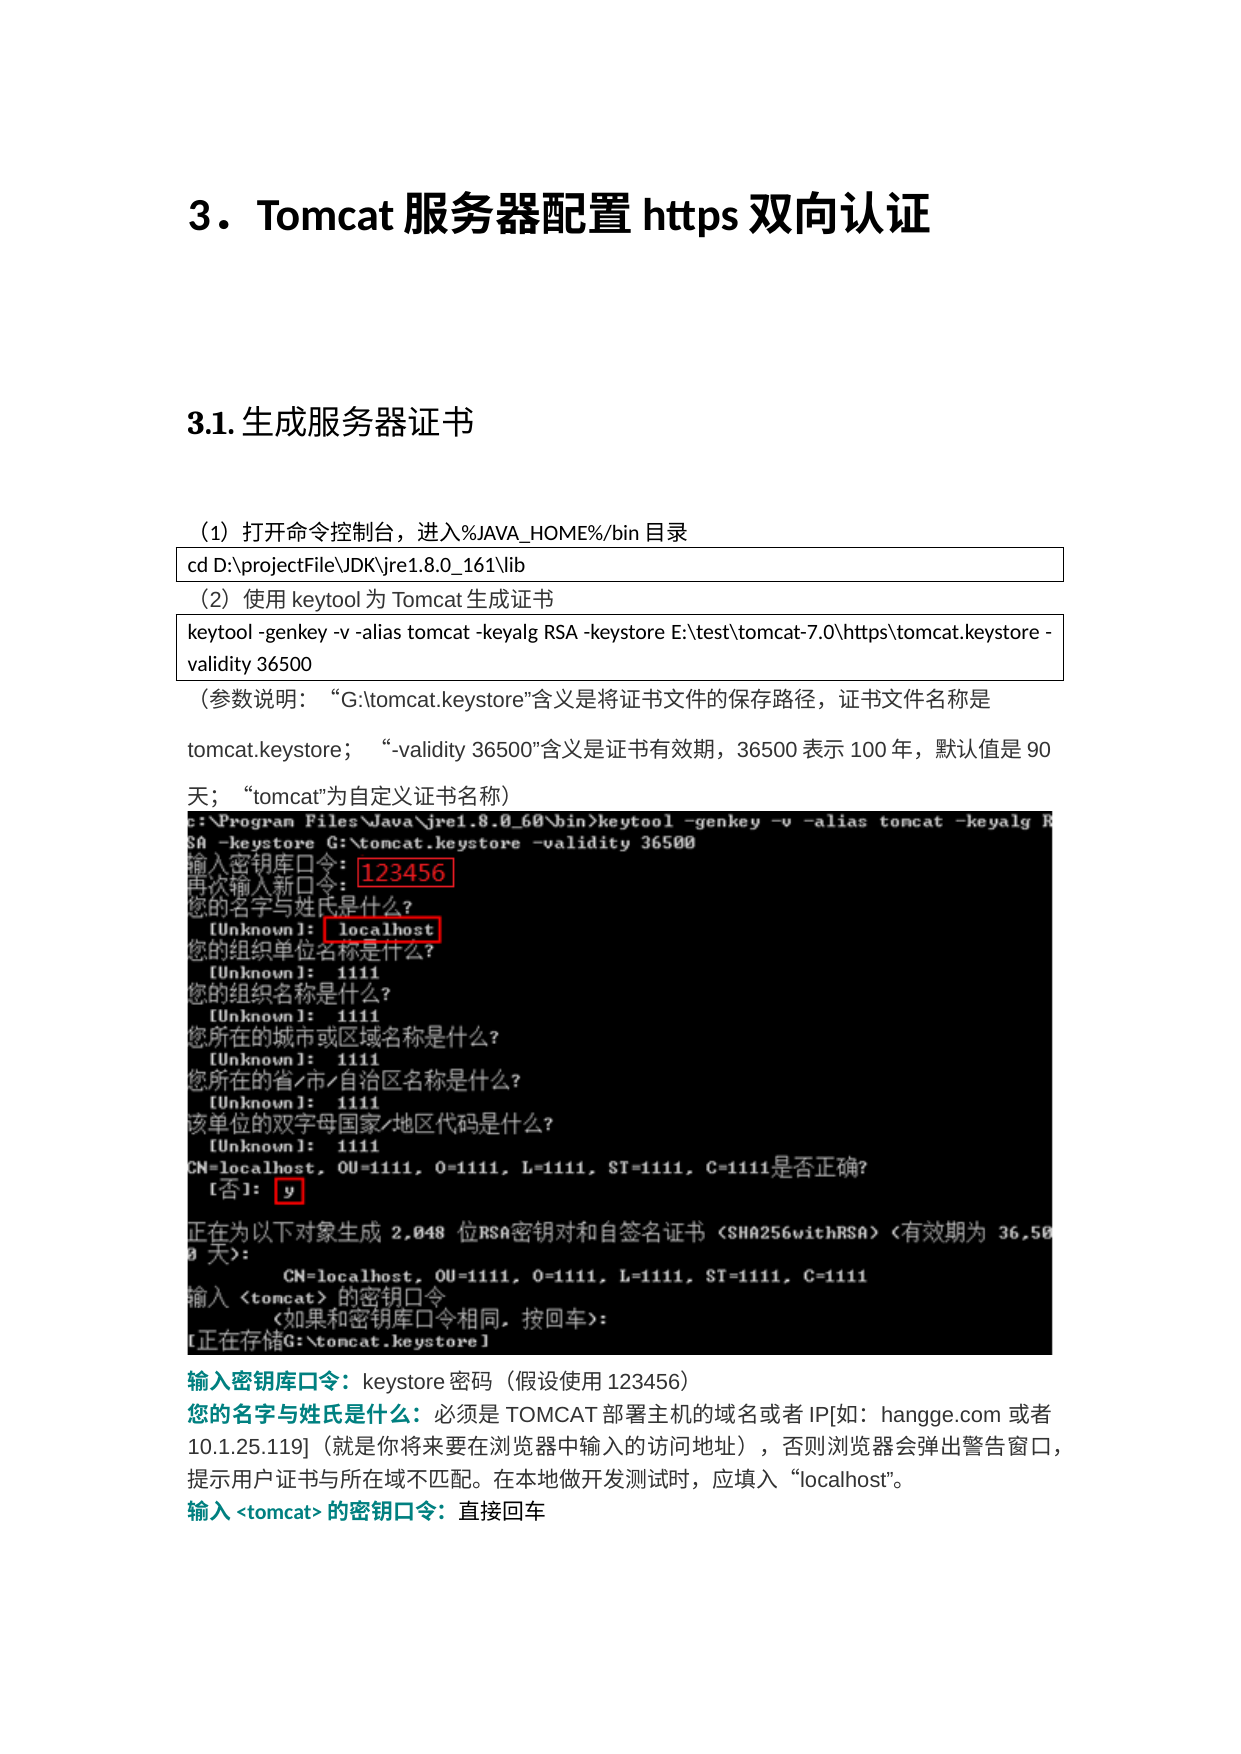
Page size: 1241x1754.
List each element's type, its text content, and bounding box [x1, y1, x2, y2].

picture [187, 811, 1054, 1355]
table_header keytool -genkey -v -alias tomcat -keyalg RSA -keystore E:\test\tomcat-7.0\https\tomcat.keystore -validity 36500 [177, 615, 1063, 680]
text （参数说明：“G:\tomcat.keystore”含义是将证书文件的保存路径，证书文件名称是tomcat.keystore； “-validity 36500”含义是证书有效期，36500表示100年，默认值是90天；“tomcat”为自定义证书名称） [187, 681, 1053, 811]
text 您的名字与姓氏是什么：必须是TOMCAT部署主机的域名或者IP[如：hangge.com 或者 10.1.25.119]（就是你将来要在浏览器中输入的访问地址），否则浏览器会弹出警告窗口，提示用户证书与所在域不匹配。在本地做开发测试时，应填入“localhost”。 [187, 1396, 1053, 1494]
text （2）使用keytool为Tomcat生成证书 [187, 582, 1053, 614]
text （1）打开命令控制台，进入%JAVA_HOME%/bin目录 [187, 514, 1053, 547]
text 输入 <tomcat> 的密钥口令：直接回车 [187, 1494, 1053, 1526]
table_header cd D:\projectFile\JDK\jre1.8.0_161\lib [177, 548, 1063, 581]
subtitle 3.1. 生成服务器证书 [187, 387, 1053, 452]
text 输入密钥库口令：keystore密码（假设使用123456） [187, 1364, 1053, 1396]
subtitle 3．Tomcat服务器配置https双向认证 [187, 162, 1053, 259]
